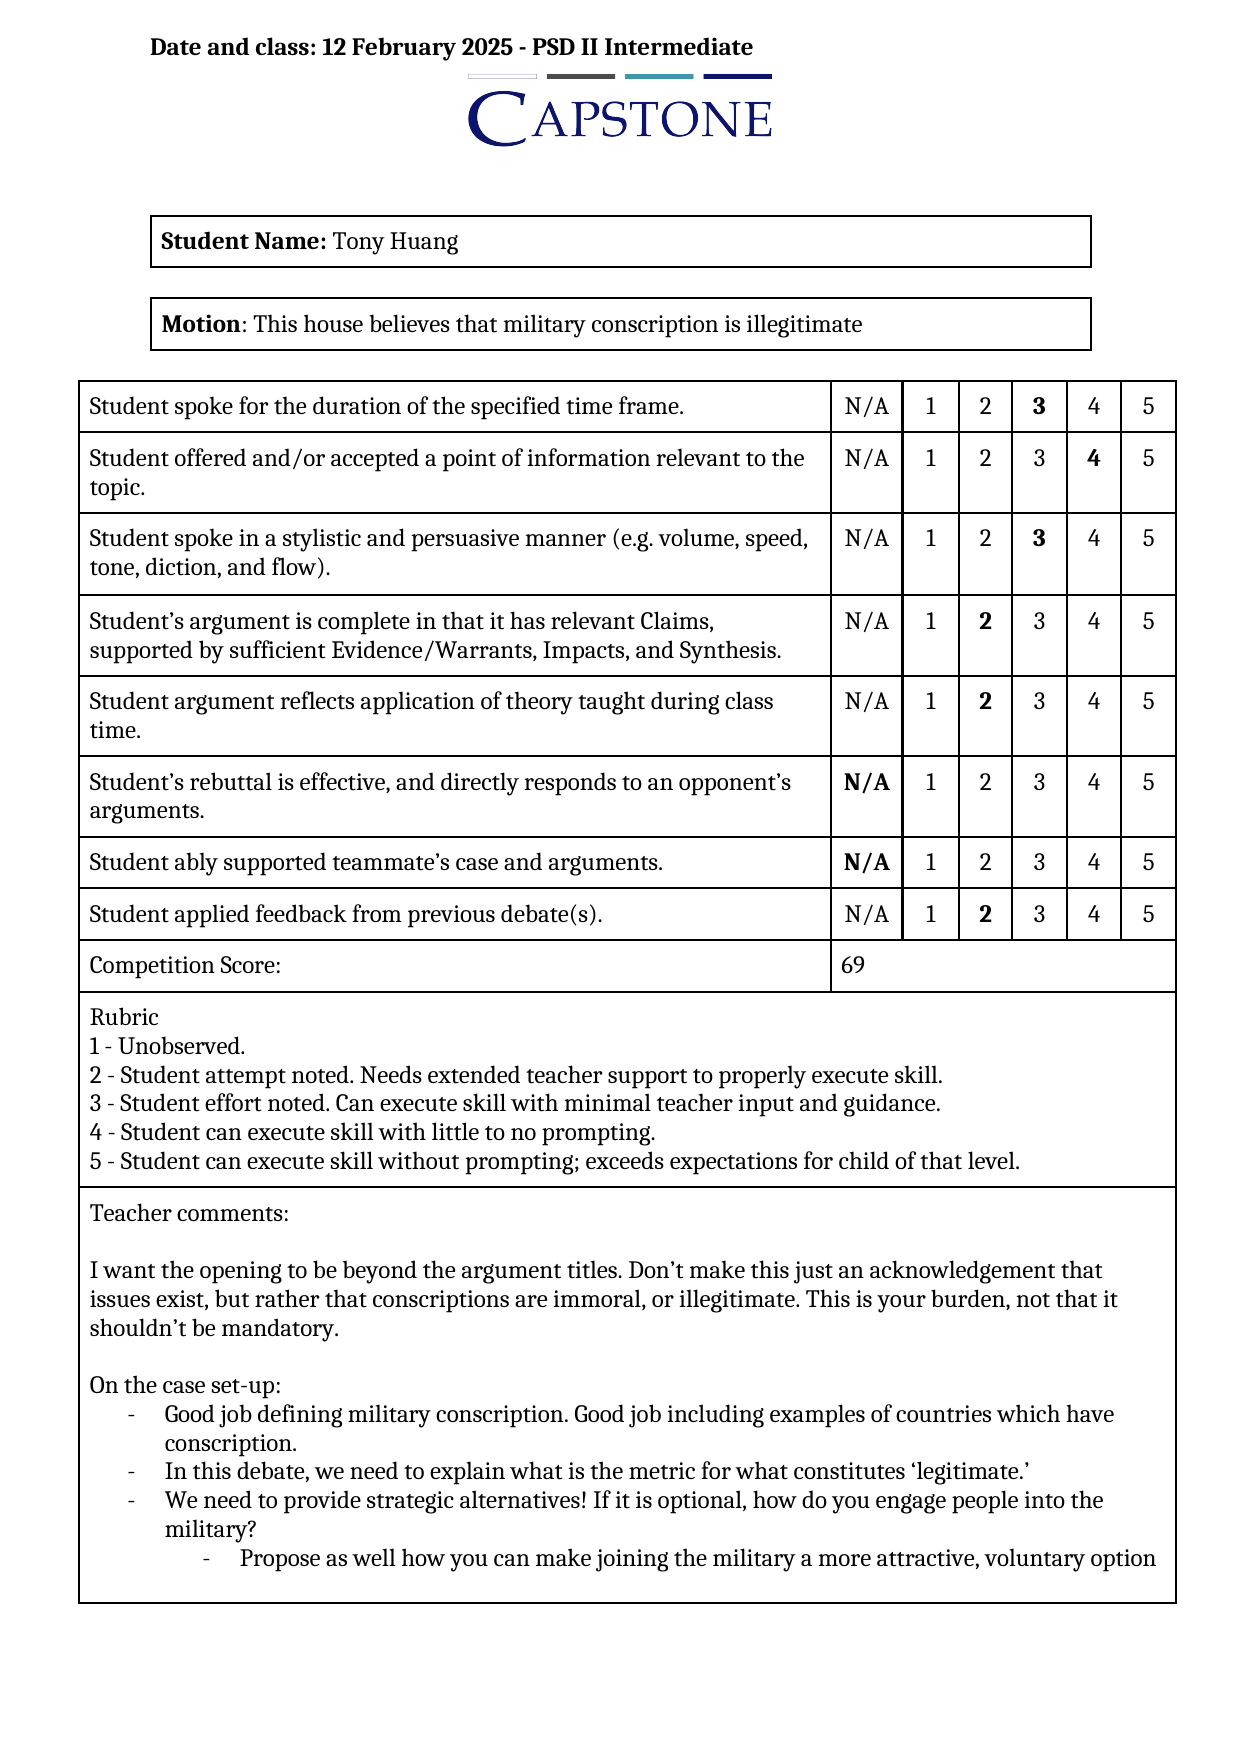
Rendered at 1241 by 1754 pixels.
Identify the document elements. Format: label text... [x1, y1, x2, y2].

table_cell 4 [1068, 757, 1120, 836]
table_cell 2 [960, 514, 1011, 594]
table_cell 4 [1068, 514, 1120, 594]
table_cell 1 [904, 677, 958, 755]
table_cell Student applied feedback from previous debate(s). [80, 889, 830, 939]
table_cell 4 [1068, 596, 1120, 675]
table_cell 3 [1013, 677, 1066, 755]
table_header 3 [1013, 382, 1066, 431]
table_cell 2 [960, 889, 1011, 939]
table_cell 3 [1013, 514, 1066, 594]
table_cell 69 [832, 941, 1175, 991]
table_cell 5 [1122, 514, 1175, 594]
table_cell 1 [904, 433, 958, 512]
table_cell N/A [832, 889, 901, 939]
table_cell N/A [832, 677, 901, 755]
table_cell 5 [1122, 433, 1175, 512]
table_cell 2 [960, 838, 1011, 887]
table_cell 5 [1122, 596, 1175, 675]
table_cell 3 [1013, 838, 1066, 887]
table_cell 4 [1068, 433, 1120, 512]
table_cell 5 [1122, 889, 1175, 939]
table_cell 2 [960, 596, 1011, 675]
table_cell 3 [1013, 889, 1066, 939]
table_cell Student’s argument is complete in that it has relevant Claims, supported by sufficient Evidence/Warrants, Impacts, and Synthesis. [80, 596, 830, 675]
table_cell N/A [832, 838, 901, 887]
table_cell 1 [904, 889, 958, 939]
table_cell Rubric 1 - Unobserved. 2 - Student attempt noted. Needs extended teacher support to properly execute skill. 3 - Student effort noted. Can execute skill with minimal teacher input and guidance. 4 - Student can execute skill with little to no prompting. 5 - Student can execute skill without prompting; exceeds expectations for child of that level. [80, 993, 1175, 1186]
table_cell 1 [904, 514, 958, 594]
table_cell 2 [960, 677, 1011, 755]
table_cell Student ably supported teammate’s case and arguments. [80, 838, 830, 887]
table_header Motion: This house believes that military conscription is illegitimate [152, 299, 1090, 349]
picture [460, 66, 781, 153]
table_cell N/A [832, 596, 901, 675]
table_cell 4 [1068, 838, 1120, 887]
table_header 4 [1068, 382, 1120, 431]
table_header Student Name: Tony Huang [152, 217, 1090, 266]
table_header 1 [904, 382, 958, 431]
table_cell 1 [904, 596, 958, 675]
table_cell 2 [960, 433, 1011, 512]
table_cell 4 [1068, 889, 1120, 939]
table_cell 3 [1013, 596, 1066, 675]
table_cell 1 [904, 838, 958, 887]
table_cell N/A [832, 514, 901, 594]
table_header 5 [1122, 382, 1175, 431]
table_cell Student’s rebuttal is effective, and directly responds to an opponent’s arguments. [80, 757, 830, 836]
table_cell Student argument reflects application of theory taught during class time. [80, 677, 830, 755]
table_cell 4 [1068, 677, 1120, 755]
table_cell 5 [1122, 838, 1175, 887]
table_cell 5 [1122, 757, 1175, 836]
table_cell 3 [1013, 433, 1066, 512]
table_cell 2 [960, 757, 1011, 836]
table_header 2 [960, 382, 1011, 431]
table_cell N/A [832, 757, 901, 836]
table_cell 3 [1013, 757, 1066, 836]
table_cell 1 [904, 757, 958, 836]
table_header Student spoke for the duration of the specified time frame. [80, 382, 830, 431]
table_cell N/A [832, 433, 901, 512]
table_header N/A [832, 382, 901, 431]
table_cell Student offered and/or accepted a point of information relevant to the topic. [80, 433, 830, 512]
table_cell Competition Score: [80, 941, 830, 991]
table_cell 5 [1122, 677, 1175, 755]
table_cell Student spoke in a stylistic and persuasive manner (e.g. volume, speed, tone, diction, and flow). [80, 514, 830, 594]
